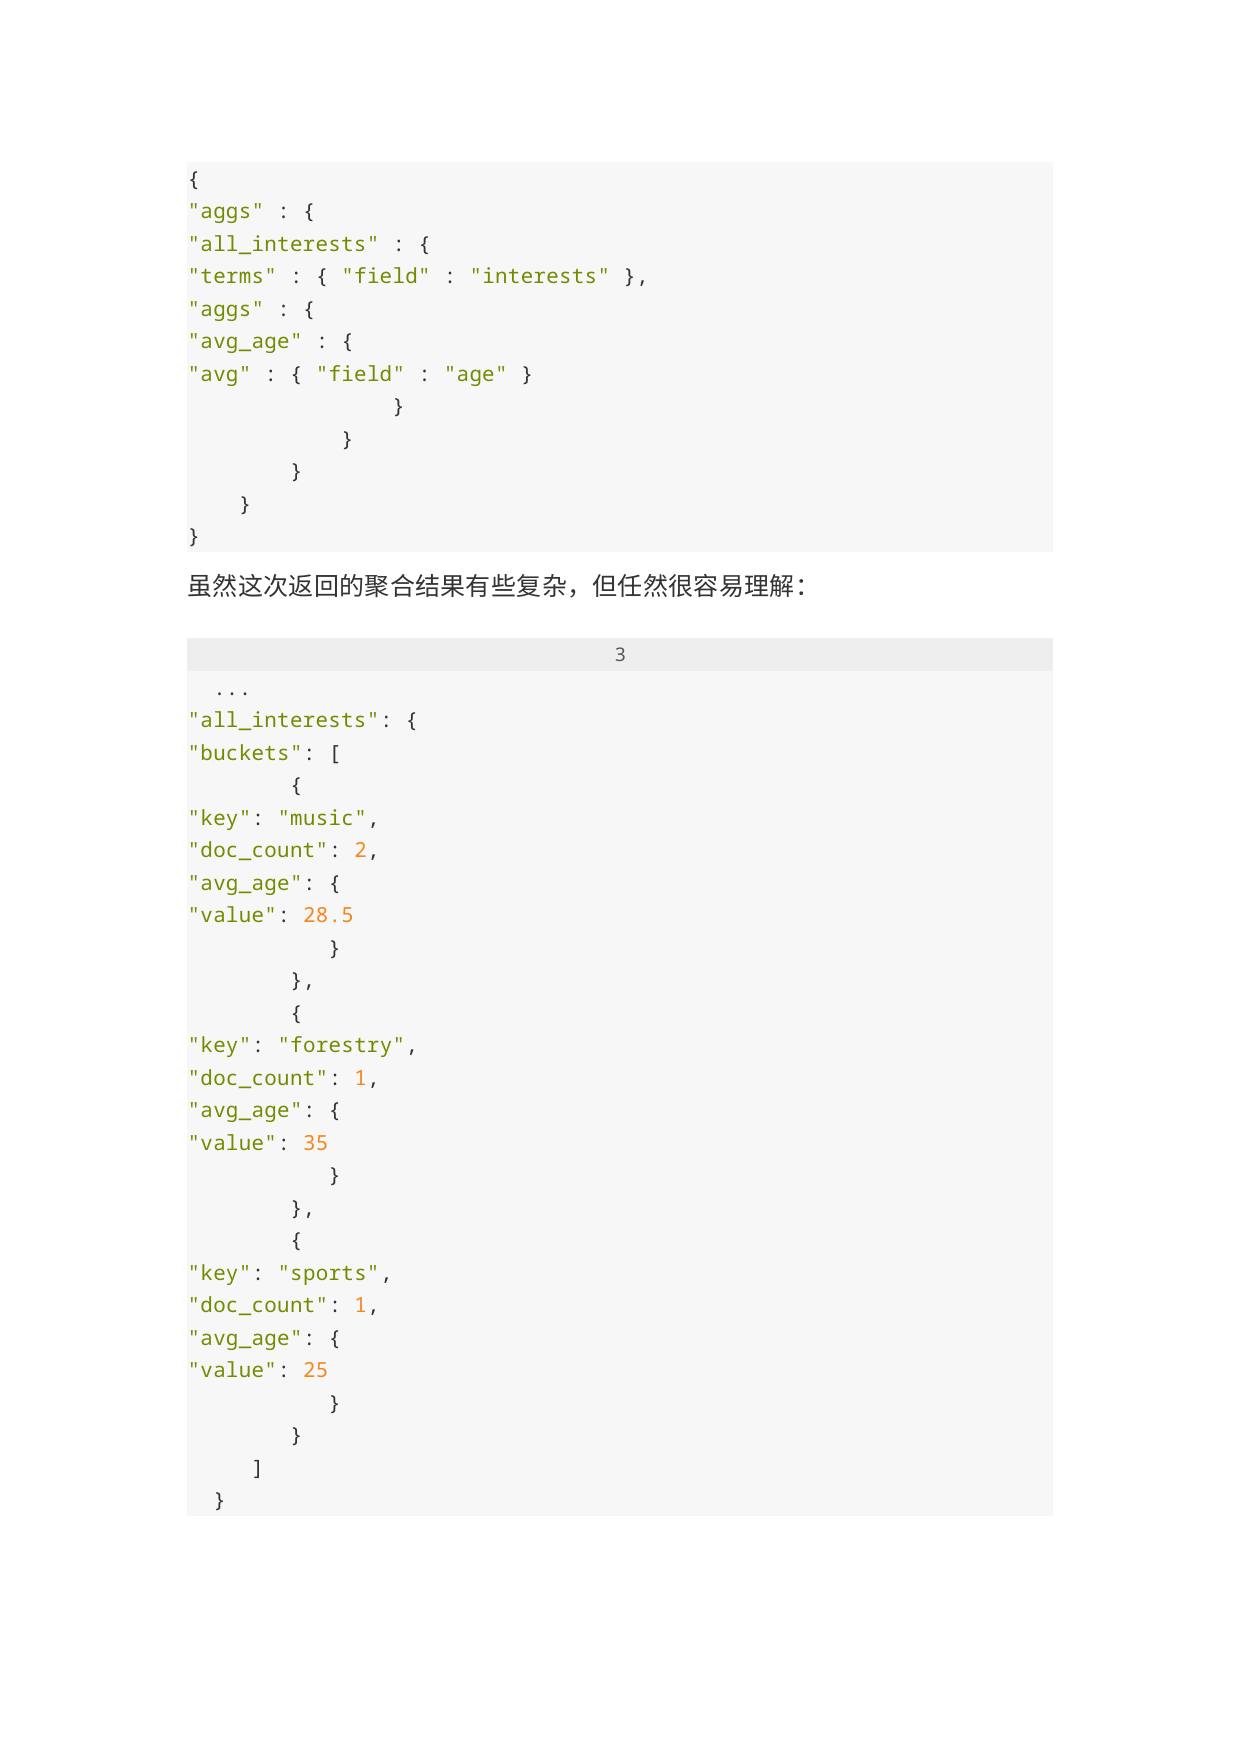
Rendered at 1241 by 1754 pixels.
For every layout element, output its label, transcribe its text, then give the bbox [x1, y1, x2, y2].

text "avg_age": { [187, 1093, 1053, 1126]
text "buckets": [ [187, 736, 1053, 768]
text } [187, 454, 1053, 487]
text "aggs" : { [187, 292, 1053, 324]
text { [187, 768, 1053, 801]
text "value": 25 [187, 1353, 1053, 1386]
text "doc_count": 1, [187, 1061, 1053, 1093]
text ] [187, 1451, 1053, 1483]
text } [187, 1158, 1053, 1191]
text "avg" : { "field" : "age" } [187, 357, 1053, 389]
text 虽然这次返回的聚合结果有些复杂，但任然很容易理解： [187, 552, 1053, 617]
text "all_interests" : { [187, 227, 1053, 259]
text "avg_age": { [187, 866, 1053, 898]
text { [187, 996, 1053, 1028]
text "doc_count": 2, [187, 833, 1053, 866]
text "key": "sports", [187, 1256, 1053, 1288]
text "terms" : { "field" : "interests" }, [187, 259, 1053, 292]
text } [187, 487, 1053, 519]
text 3 [187, 638, 1053, 671]
text "key": "music", [187, 801, 1053, 833]
text "avg_age" : { [187, 324, 1053, 357]
text } [187, 519, 1053, 552]
text } [187, 931, 1053, 963]
text "doc_count": 1, [187, 1288, 1053, 1321]
text } [187, 422, 1053, 454]
text "aggs" : { [187, 194, 1053, 227]
text ... [187, 671, 1053, 703]
text { [187, 1223, 1053, 1256]
text }, [187, 963, 1053, 996]
text }, [187, 1191, 1053, 1223]
text } [187, 389, 1053, 422]
text } [187, 1418, 1053, 1451]
text "key": "forestry", [187, 1028, 1053, 1061]
text } [187, 1386, 1053, 1418]
text "value": 35 [187, 1126, 1053, 1158]
text "value": 28.5 [187, 898, 1053, 931]
text "all_interests": { [187, 703, 1053, 736]
text } [187, 1483, 1053, 1516]
text "avg_age": { [187, 1321, 1053, 1353]
text { [187, 162, 1053, 194]
